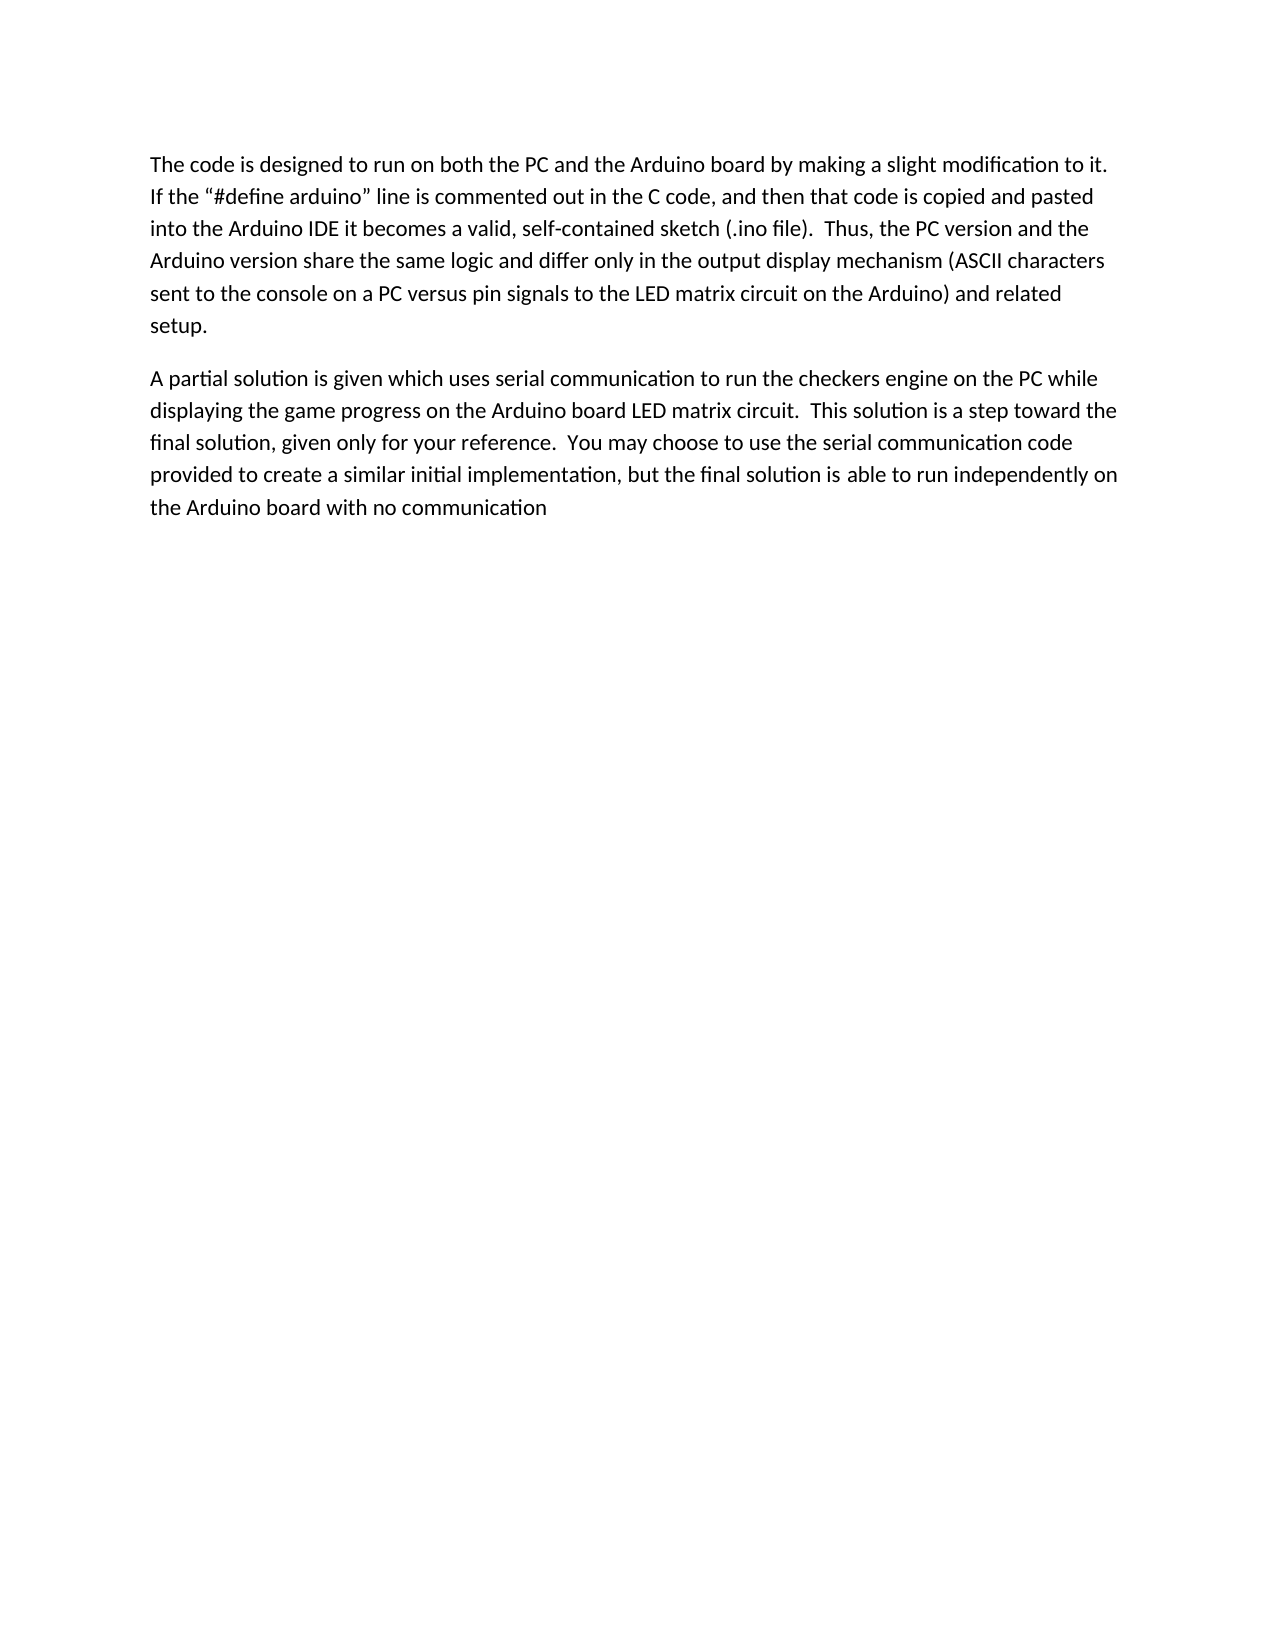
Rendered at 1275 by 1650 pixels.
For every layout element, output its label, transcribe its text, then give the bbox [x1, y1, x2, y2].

text The code is designed to run on both the PC and the Arduino board by making a slight modification to it. If the “#define arduino” line is commented out in the C code, and then that code is copied and pasted into the Arduino IDE it becomes a valid, self-contained sketch (.ino file). Thus, the PC version and the Arduino version share the same logic and differ only in the output display mechanism (ASCII characters sent to the console on a PC versus pin signals to the LED matrix circuit on the Arduino) and related setup. [150, 150, 1125, 339]
text A partial solution is given which uses serial communication to run the checkers engine on the PC while displaying the game progress on the Arduino board LED matrix circuit. This solution is a step toward the final solution, given only for your reference. You may choose to use the serial communication code provided to create a similar initial implementation, but the final solution is able to run independently on the Arduino board with no communication [150, 364, 1125, 521]
